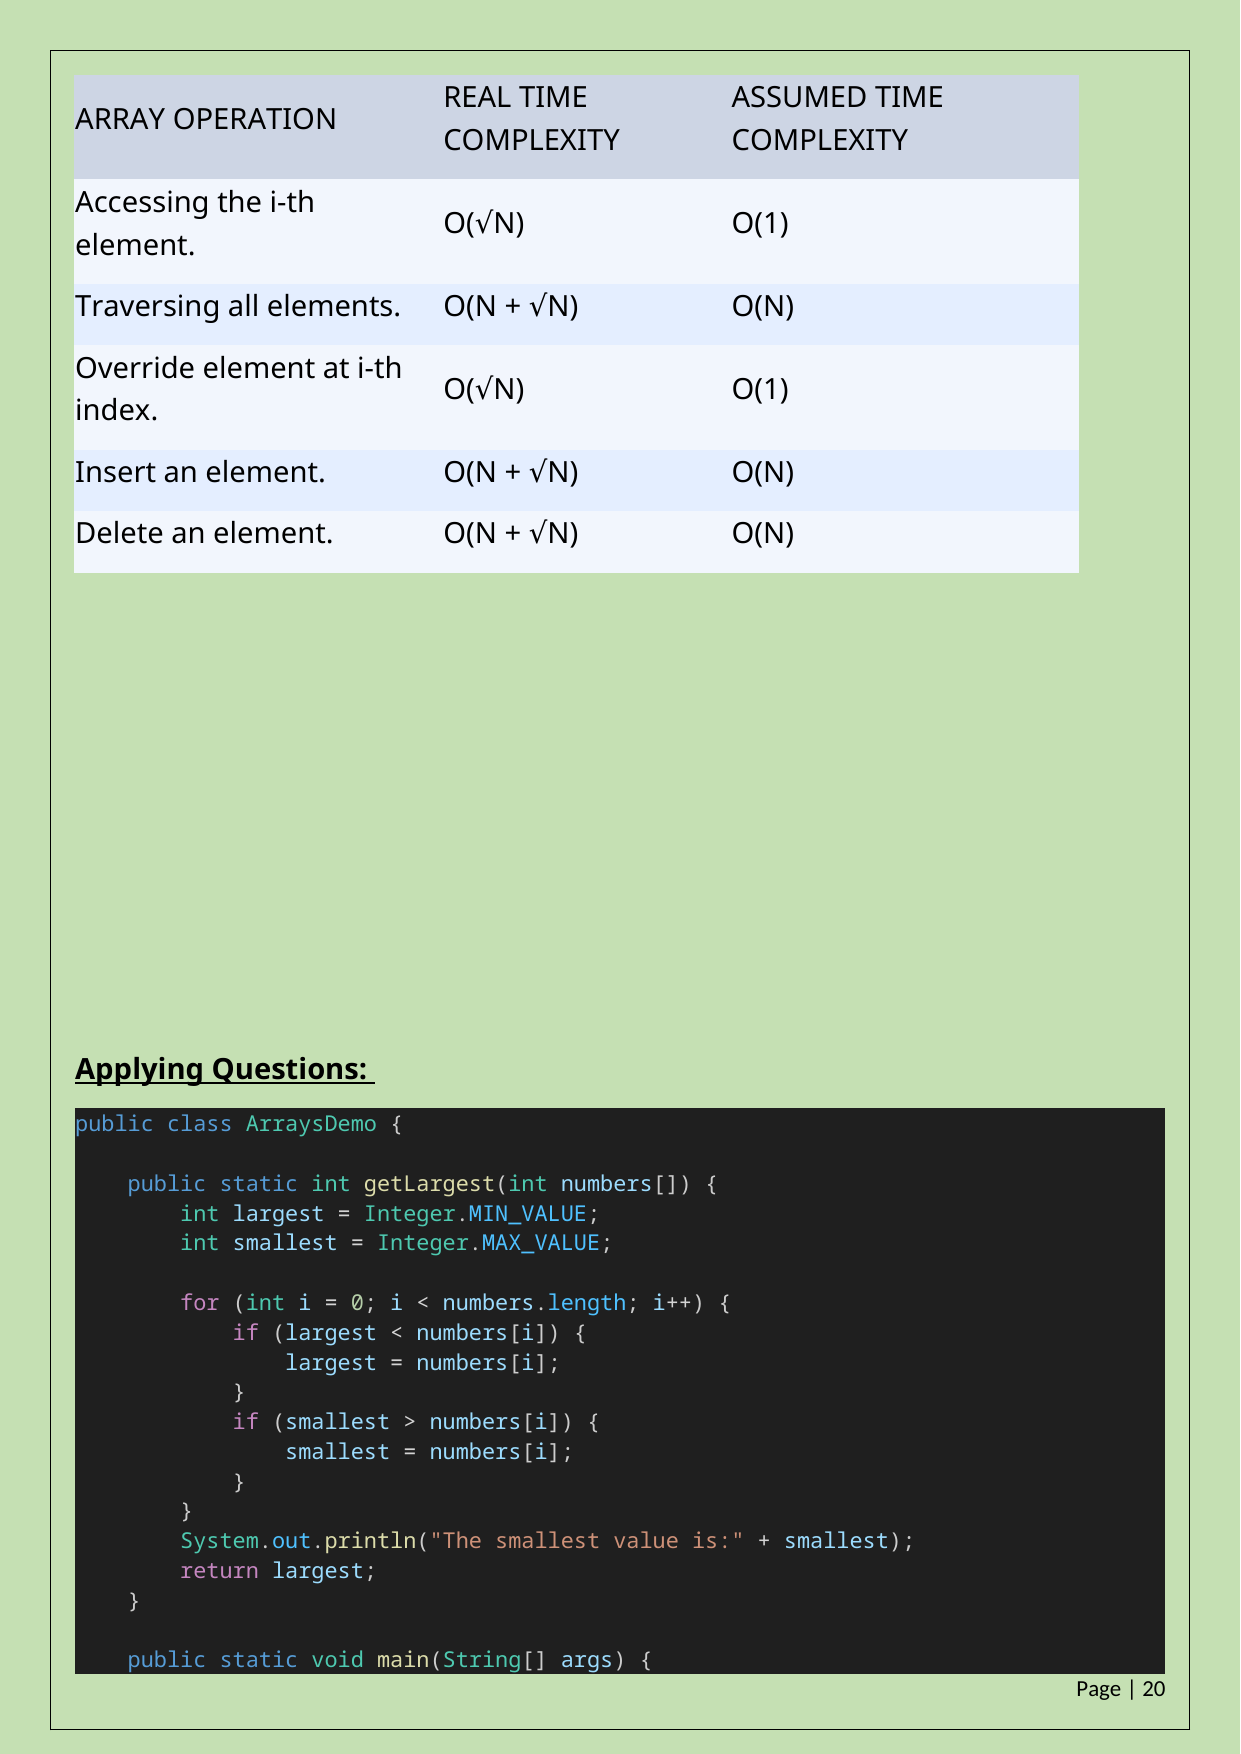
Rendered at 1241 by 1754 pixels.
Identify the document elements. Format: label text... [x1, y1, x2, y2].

table_cell Insert an element. [74, 450, 442, 511]
text if (smallest > numbers[i]) { [75, 1406, 1165, 1436]
table_cell Override element at i-th index. [74, 345, 442, 450]
text } [75, 1585, 1165, 1614]
table_cell O(1) [730, 179, 1079, 284]
text smallest = numbers[i]; [75, 1436, 1165, 1466]
table_cell Accessing the i-th element. [74, 179, 442, 284]
table_cell O(N) [730, 511, 1079, 573]
text public static void main(String[] args) { [75, 1644, 1165, 1674]
text return largest; [75, 1555, 1165, 1585]
table_cell Traversing all elements. [74, 284, 442, 345]
table_cell O(√N) [442, 179, 730, 284]
text } [75, 1495, 1165, 1525]
table_cell O(N) [730, 450, 1079, 511]
text largest = numbers[i]; [75, 1346, 1165, 1376]
text } [75, 1466, 1165, 1495]
table_cell O(N + √N) [442, 450, 730, 511]
text System.out.println("The smallest value is:" + smallest); [75, 1525, 1165, 1555]
text if (largest < numbers[i]) { [75, 1317, 1165, 1346]
table_cell O(N + √N) [442, 511, 730, 573]
text } [75, 1376, 1165, 1406]
text public static int getLargest(int numbers[]) { [75, 1168, 1165, 1197]
text for (int i = 0; i < numbers.length; i++) { [75, 1287, 1165, 1317]
table_cell O(N + √N) [442, 284, 730, 345]
text int largest = Integer.MIN_VALUE; [75, 1197, 1165, 1227]
table_cell O(√N) [442, 345, 730, 450]
table_cell Delete an element. [74, 511, 442, 573]
table_header ARRAY OPERATION [74, 75, 442, 179]
text int smallest = Integer.MAX_VALUE; [75, 1227, 1165, 1257]
text Applying Questions: [75, 1049, 1165, 1088]
table_header REAL TIME COMPLEXITY [442, 75, 730, 179]
table_header ASSUMED TIME COMPLEXITY [730, 75, 1079, 179]
text public class ArraysDemo { [75, 1108, 1165, 1138]
table_cell O(1) [730, 345, 1079, 450]
table_cell O(N) [730, 284, 1079, 345]
